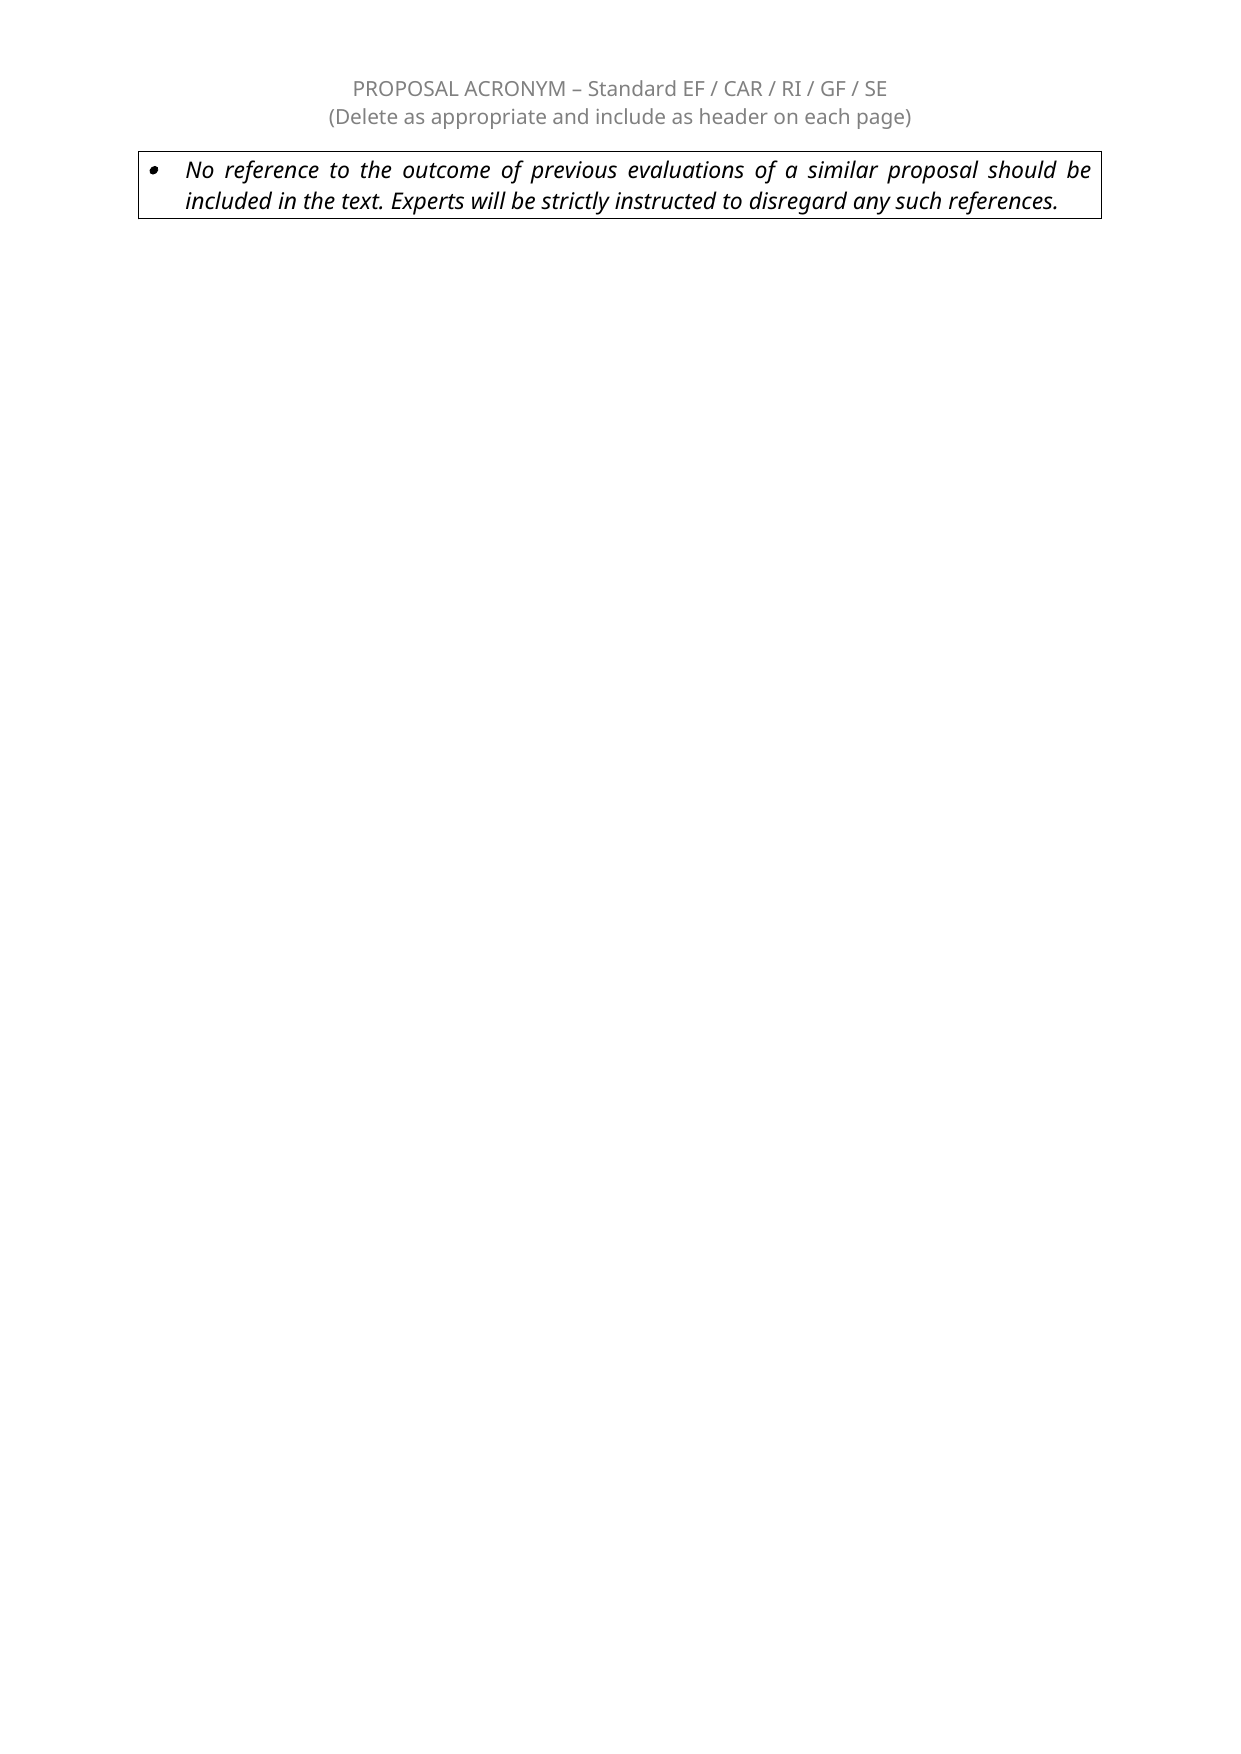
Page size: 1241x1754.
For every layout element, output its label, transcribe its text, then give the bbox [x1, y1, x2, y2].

list No reference to the outcome of previous evaluations of a similar proposal should be included in the text. Experts will be strictly instructed to disregard any such references. [139, 152, 1101, 218]
